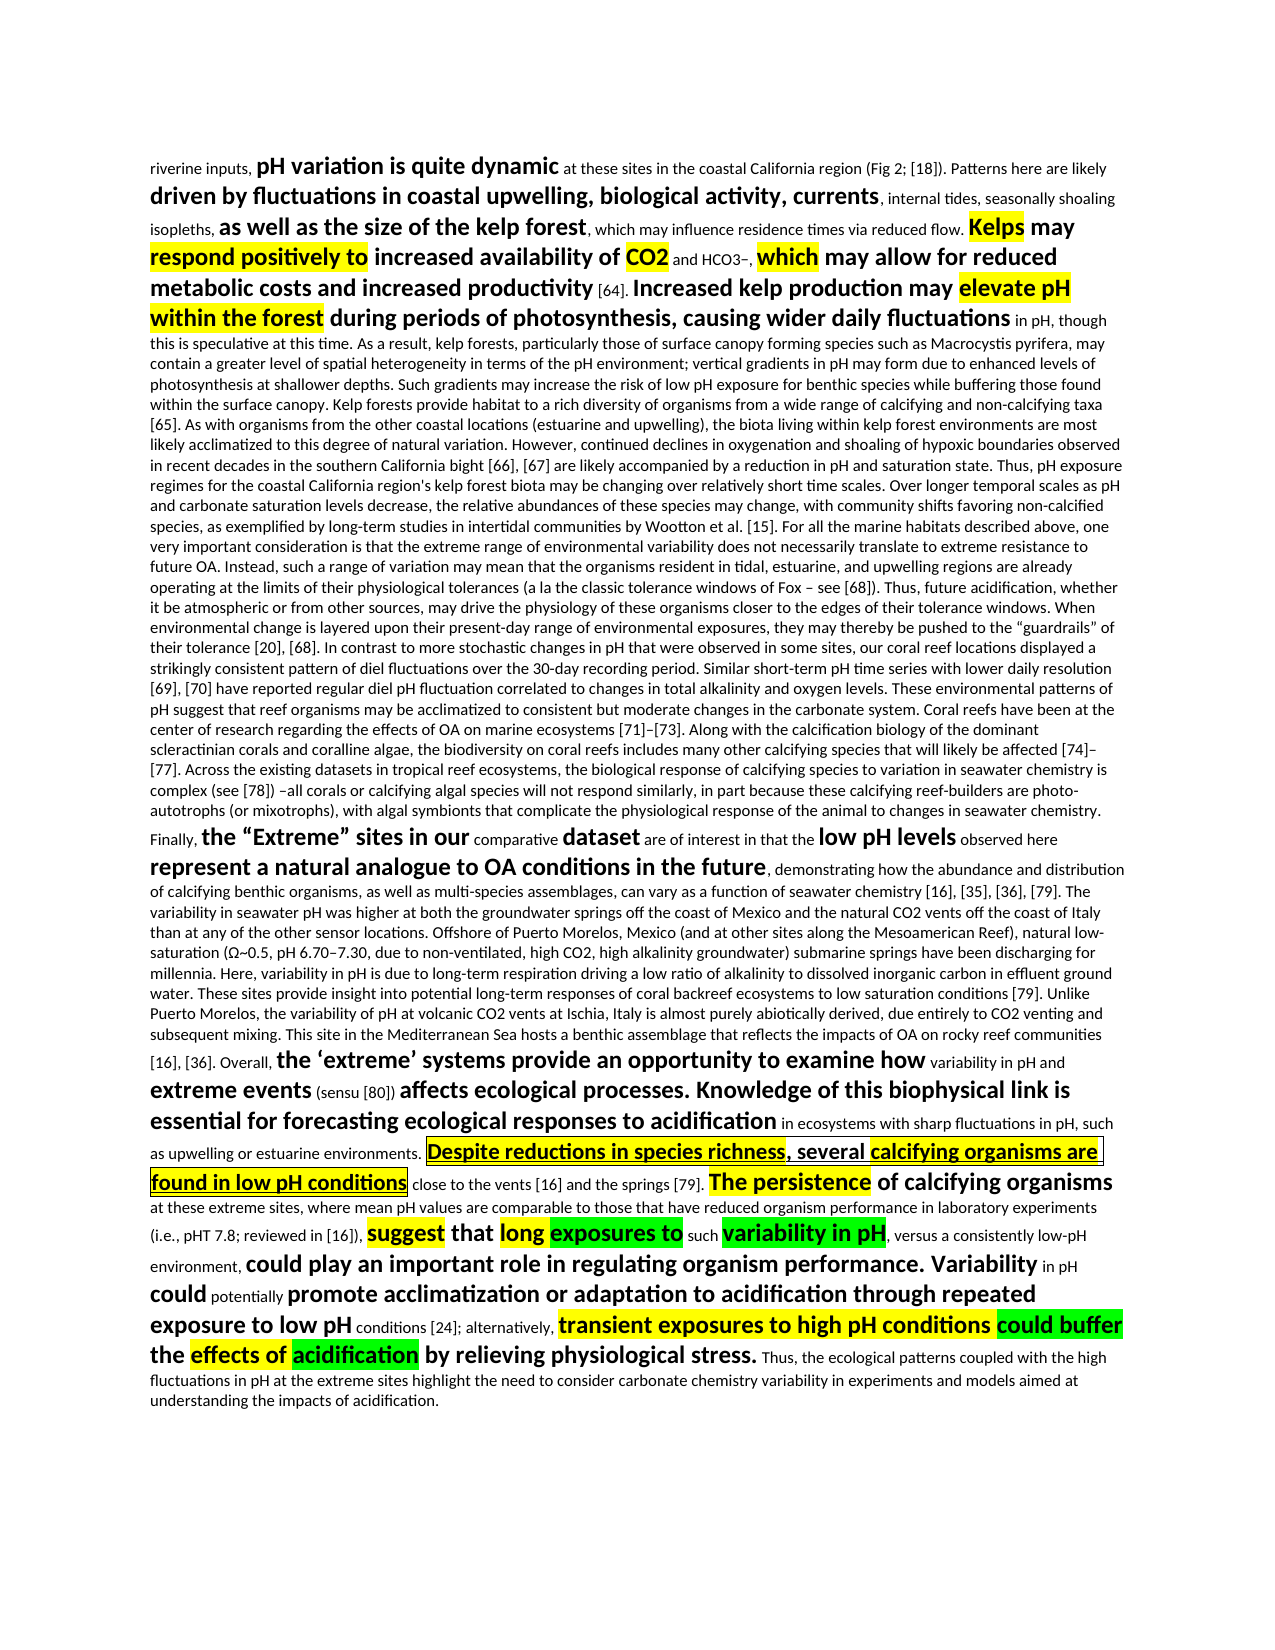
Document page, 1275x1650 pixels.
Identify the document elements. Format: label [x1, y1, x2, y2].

text [150, 150, 1125, 1410]
